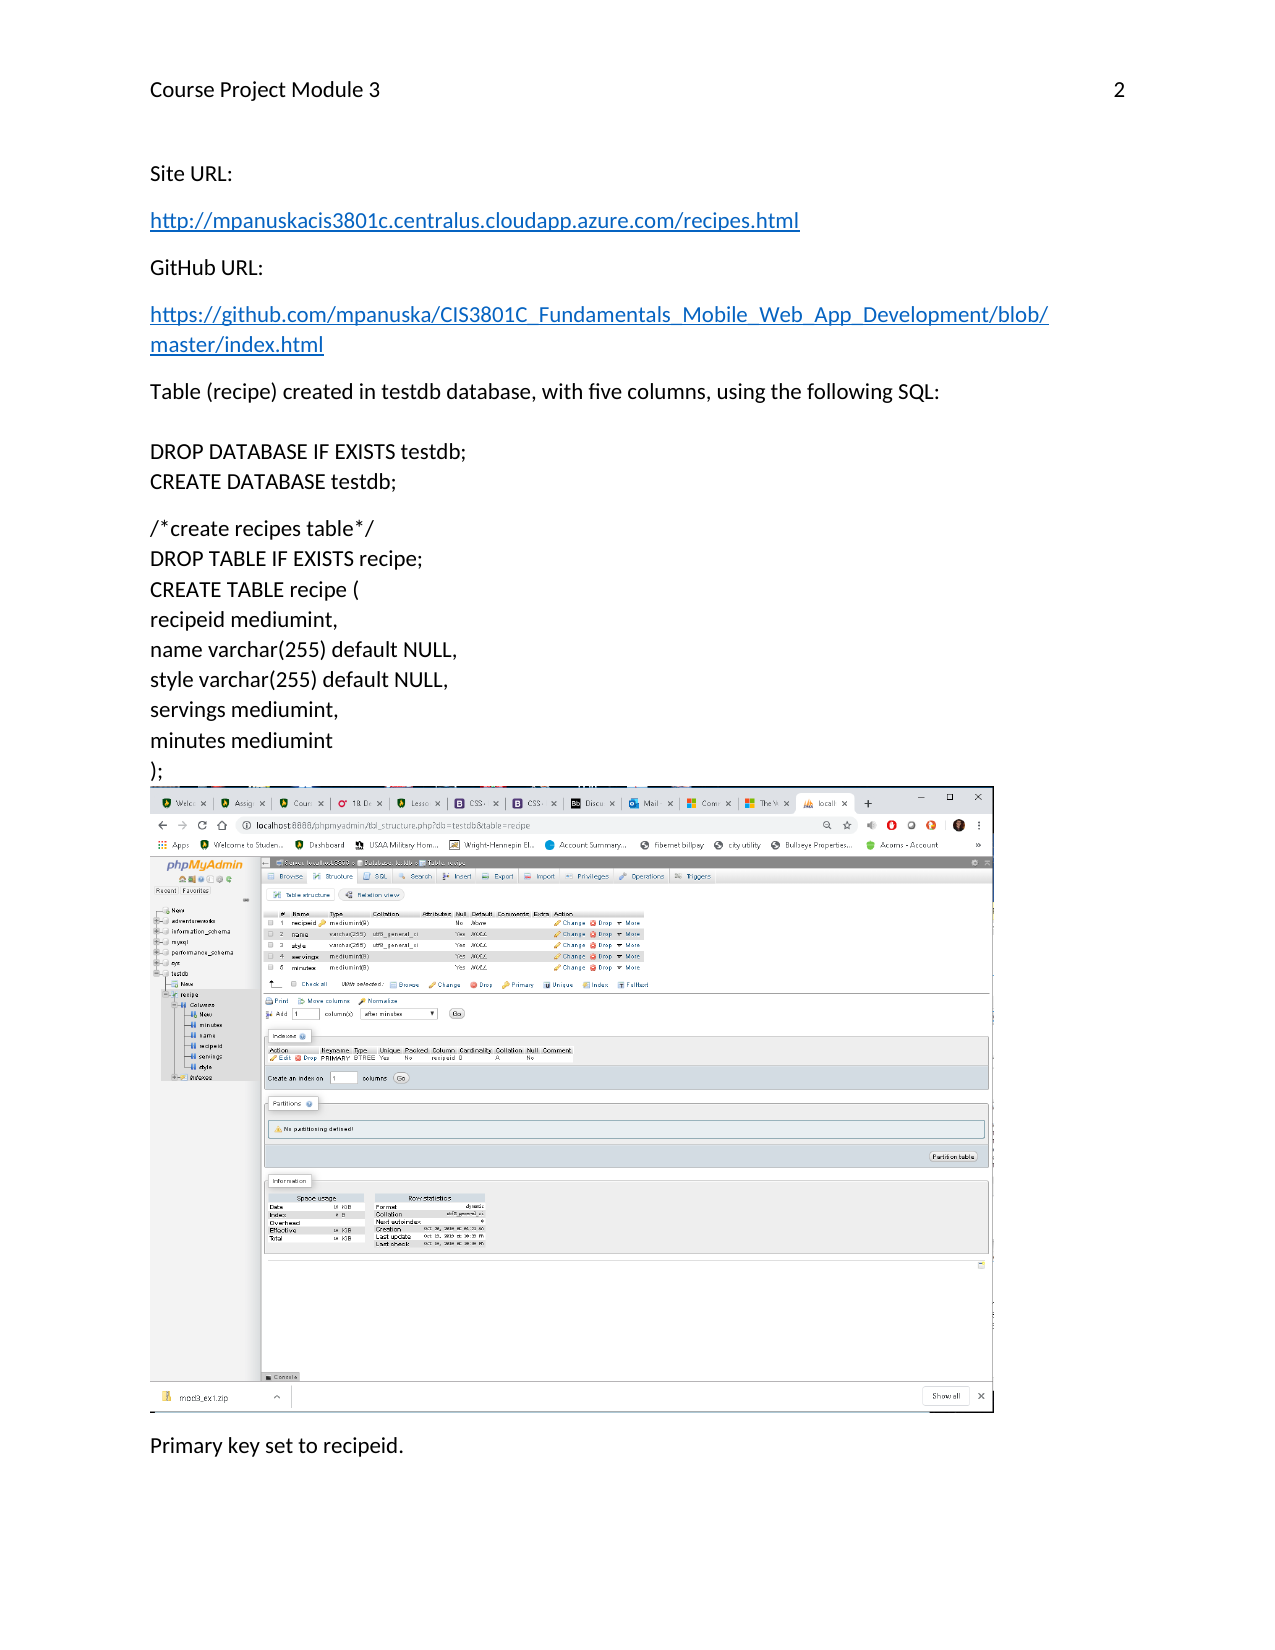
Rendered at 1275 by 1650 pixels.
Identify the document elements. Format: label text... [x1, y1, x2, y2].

text GitHub URL: [150, 253, 1125, 281]
text https://github.com/mpanuska/CIS3801C_Fundamentals_Mobile_Web_App_Development/blob/master/index.html [150, 300, 1125, 358]
text http://mpanuskacis3801c.centralus.cloudapp.azure.com/recipes.html [150, 206, 1125, 234]
text Site URL: [150, 159, 1125, 187]
text Primary key set to recipeid. [150, 1431, 1125, 1459]
text Table (recipe) created in testdb database, with five columns, using the following SQL: DROP DATABASE IF EXISTS testdb; CREATE DATABASE testdb; [150, 377, 1125, 495]
picture [150, 786, 994, 1413]
